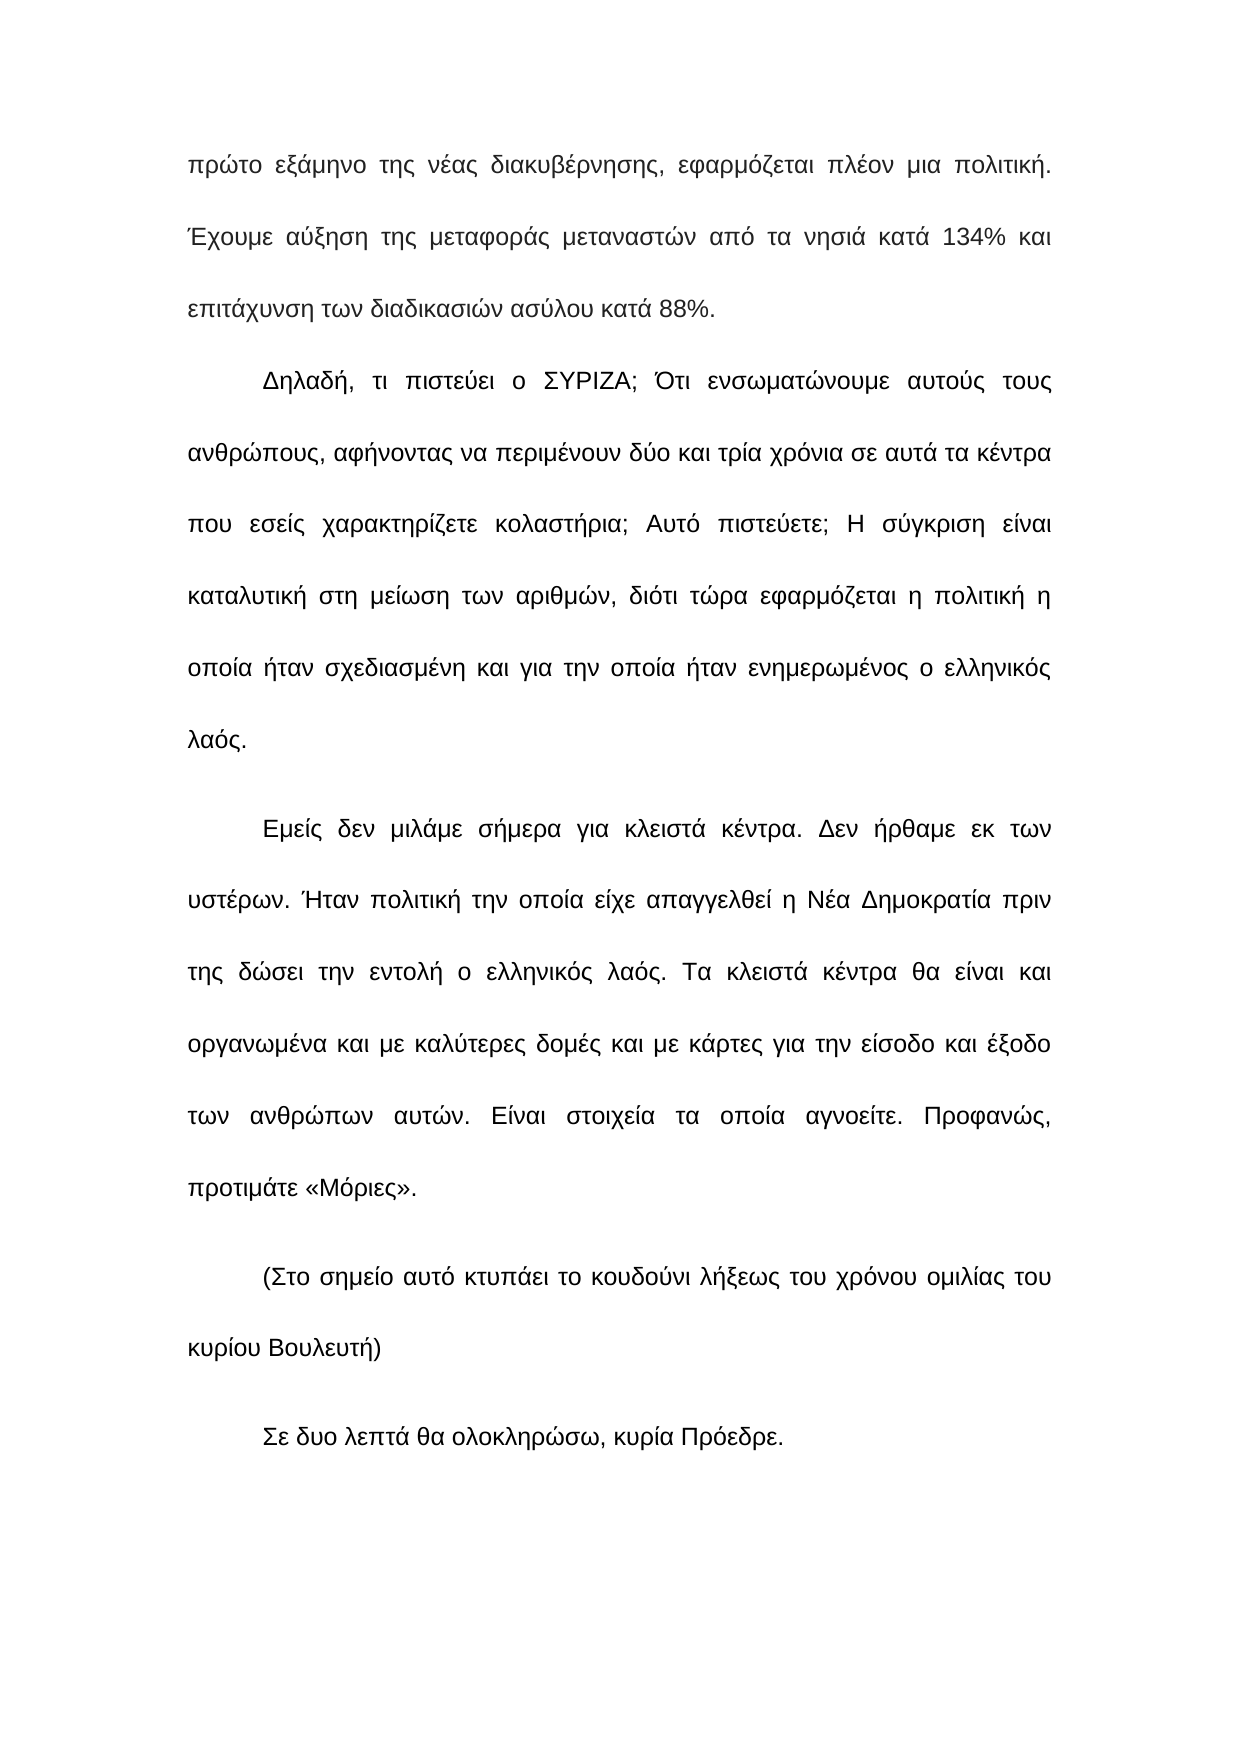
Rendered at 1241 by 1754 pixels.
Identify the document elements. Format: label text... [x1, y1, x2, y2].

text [187, 150, 1053, 229]
text Δηλαδή, τι πιστεύει ο ΣΥΡΙΖΑ; Ότι ενσωματώνουμε αυτούς τους ανθρώπους, αφήνοντας να περιμένουν δύο και τρία χρόνια σε αυτά τα κέντρα που εσείς χαρακτηρίζετε κολαστήρια; Αυτό πιστεύετε; Η σύγκριση είναι καταλυτική στη μείωση των αριθμών, διότι τώρα εφαρμόζεται η πολιτική η οποία ήταν σχεδιασμένη και για την οποία ήταν ενημερωμένος ο ελληνικός λαός. [187, 366, 1053, 754]
text Σε δυο λεπτά θα ολοκληρώσω, κυρία Πρόεδρε. [187, 1422, 1053, 1451]
text Εμείς δεν μιλάμε σήμερα για κλειστά κέντρα. Δεν ήρθαμε εκ των υστέρων. Ήταν πολιτική την οποία είχε απαγγελθεί η Νέα Δημοκρατία πριν της δώσει την εντολή ο ελληνικός λαός. Τα κλειστά κέντρα θα είναι και οργανωμένα και με καλύτερες δομές και με κάρτες για την είσοδο και έξοδο των ανθρώπων αυτών. Είναι στοιχεία τα οποία αγνοείτε. Προφανώς, προτιμάτε «Μόριες». [187, 813, 1053, 1202]
text (Στο σημείο αυτό κτυπάει το κουδούνι λήξεως του χρόνου ομιλίας του κυρίου Βουλευτή) [187, 1261, 1053, 1362]
